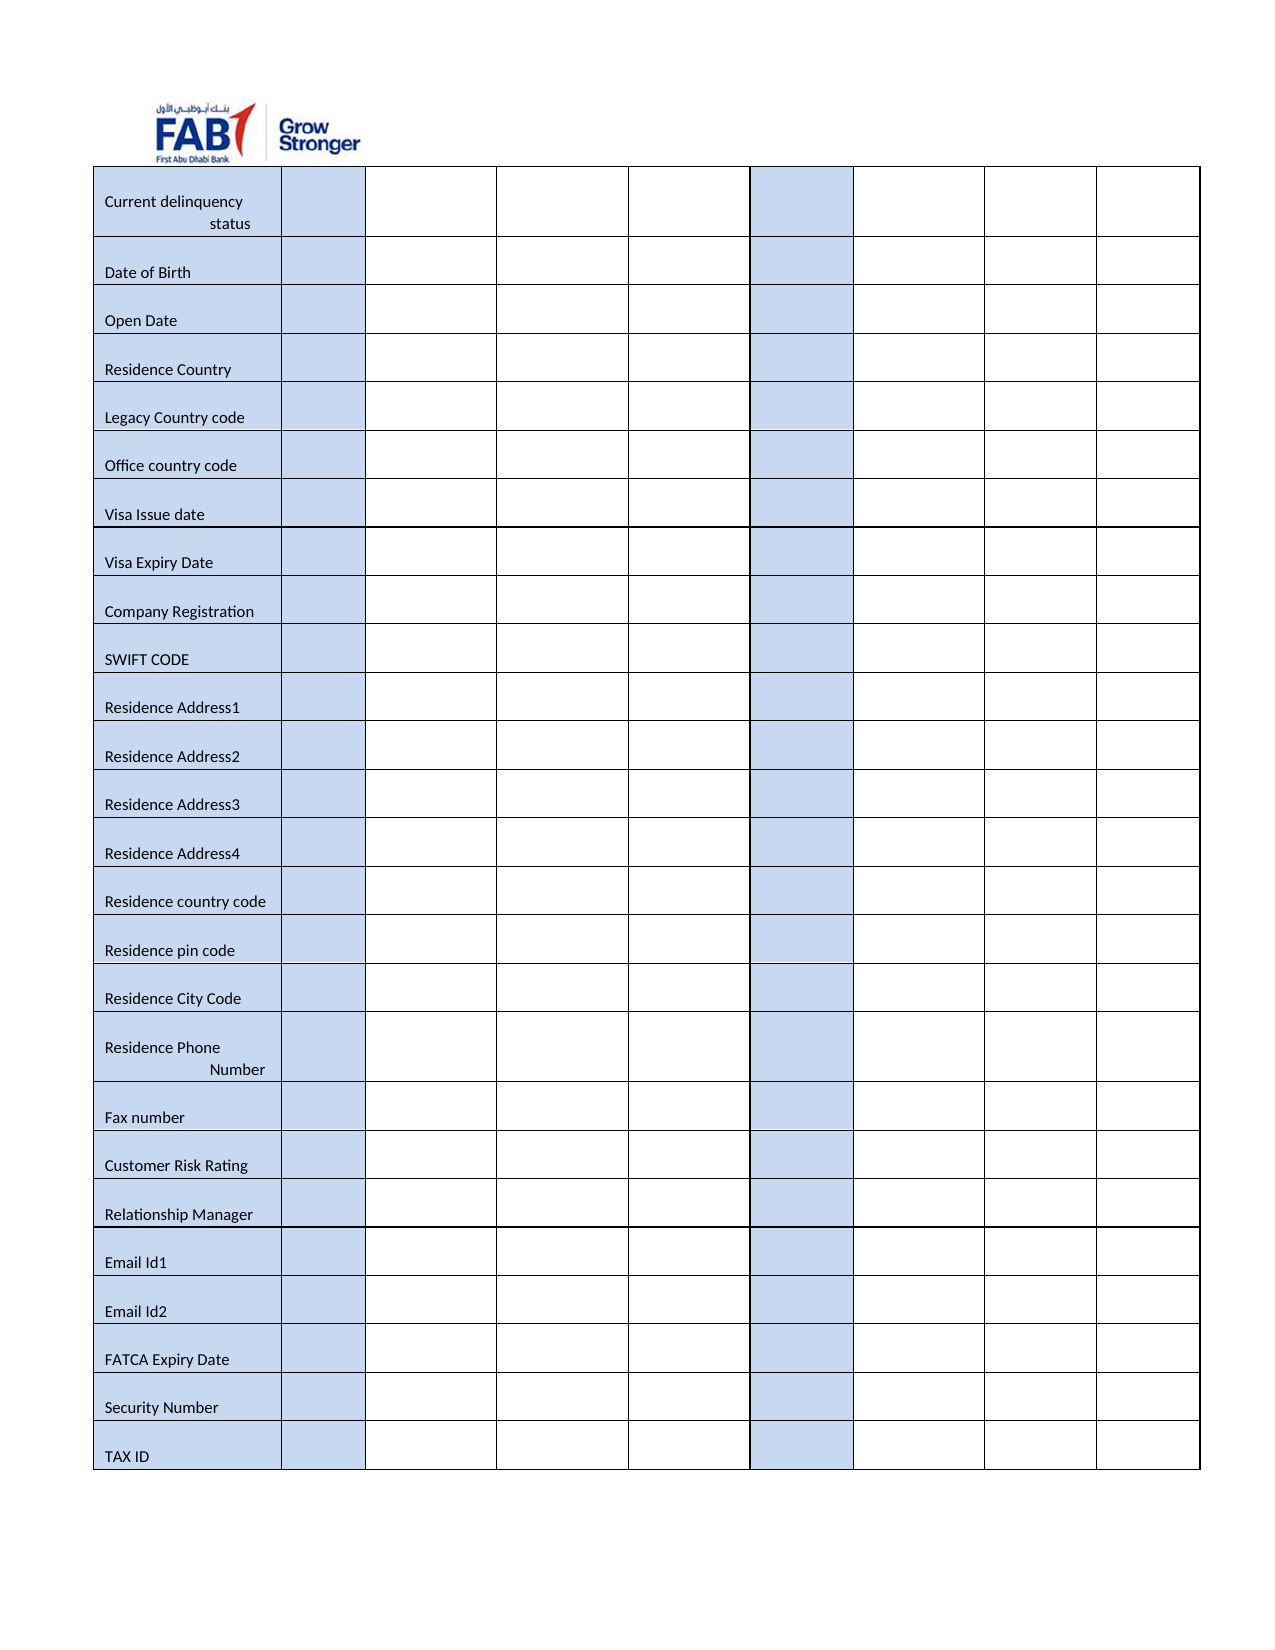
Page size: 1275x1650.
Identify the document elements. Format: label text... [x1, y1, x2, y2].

table_cell [366, 1179, 496, 1226]
table_cell [751, 915, 853, 962]
table_cell [366, 237, 496, 284]
table_cell [985, 818, 1096, 866]
table_cell [366, 1276, 496, 1323]
table_cell [497, 431, 628, 478]
table_cell [985, 915, 1096, 962]
table_cell [282, 285, 365, 333]
table_cell [497, 915, 628, 962]
table_cell [854, 1012, 984, 1081]
table_cell [854, 915, 984, 962]
table_cell [751, 1421, 853, 1469]
table_cell [497, 624, 628, 672]
table_cell [282, 528, 365, 575]
table_cell [854, 576, 984, 623]
table_cell [1097, 964, 1199, 1011]
table_cell [985, 1324, 1096, 1372]
table_cell [1097, 770, 1199, 817]
table_cell [497, 285, 628, 333]
table_cell [366, 1131, 496, 1178]
table_cell Date of Birth [94, 237, 281, 284]
table_cell [282, 1179, 365, 1226]
table_cell [282, 1228, 365, 1275]
table_cell [629, 867, 749, 914]
table_cell Current delinquency status [94, 167, 281, 236]
table_cell [1097, 673, 1199, 720]
table_cell [854, 770, 984, 817]
table_cell [854, 431, 984, 478]
table_cell [366, 673, 496, 720]
table_cell [751, 624, 853, 672]
table_cell [497, 1373, 628, 1420]
table_cell [854, 721, 984, 769]
table_cell [497, 818, 628, 866]
table_cell [854, 1082, 984, 1129]
table_cell [985, 431, 1096, 478]
table_cell [751, 673, 853, 720]
table_cell [282, 1012, 365, 1081]
table_cell [751, 431, 853, 478]
table_cell [985, 1131, 1096, 1178]
table_cell [854, 867, 984, 914]
table_cell [497, 673, 628, 720]
table_cell [854, 167, 984, 236]
table_cell Fax number [94, 1082, 281, 1129]
table_cell [629, 818, 749, 866]
table_cell Security Number [94, 1373, 281, 1420]
table_cell [366, 431, 496, 478]
table_cell [366, 479, 496, 526]
table_cell [629, 334, 749, 381]
table_cell [282, 770, 365, 817]
table_cell [854, 479, 984, 526]
table_cell [282, 721, 365, 769]
table_cell [629, 285, 749, 333]
table_cell [629, 624, 749, 672]
table_cell [282, 576, 365, 623]
table_cell [1097, 167, 1199, 236]
table_cell [985, 167, 1096, 236]
table_cell [985, 479, 1096, 526]
table_cell [985, 576, 1096, 623]
table_cell [985, 867, 1096, 914]
table_cell [629, 576, 749, 623]
table_cell [629, 237, 749, 284]
table_cell [366, 1012, 496, 1081]
table_cell [282, 1421, 365, 1469]
table_cell [751, 237, 853, 284]
table_cell [366, 576, 496, 623]
table_cell [629, 479, 749, 526]
table_cell [1097, 431, 1199, 478]
table_cell [497, 721, 628, 769]
table_cell Residence City Code [94, 964, 281, 1011]
table_cell Open Date [94, 285, 281, 333]
table_cell [985, 721, 1096, 769]
table_cell [985, 382, 1096, 429]
table_cell [751, 479, 853, 526]
table_cell Email Id1 [94, 1228, 281, 1275]
table_cell [497, 1012, 628, 1081]
table_cell [629, 1179, 749, 1226]
table_cell [985, 237, 1096, 284]
table_cell [854, 1373, 984, 1420]
table_cell [854, 334, 984, 381]
table_cell [497, 1421, 628, 1469]
table_cell [751, 1276, 853, 1323]
table_cell [854, 1324, 984, 1372]
table_cell [497, 964, 628, 1011]
table_cell [366, 1228, 496, 1275]
table_cell [629, 382, 749, 429]
table_cell [282, 237, 365, 284]
table_cell [1097, 285, 1199, 333]
table_cell [751, 285, 853, 333]
table_cell Residence Phone Number [94, 1012, 281, 1081]
table_cell [854, 1421, 984, 1469]
table_cell [629, 167, 749, 236]
table_cell [1097, 576, 1199, 623]
table_cell [854, 624, 984, 672]
table_cell [751, 1373, 853, 1420]
table_cell [1097, 1324, 1199, 1372]
table_cell [1097, 915, 1199, 962]
table_cell [282, 673, 365, 720]
table_cell [629, 770, 749, 817]
table_cell [366, 624, 496, 672]
table_cell [854, 1179, 984, 1226]
table_cell [366, 167, 496, 236]
table_cell [282, 915, 365, 962]
table_cell Residence Country [94, 334, 281, 381]
table_cell [1097, 382, 1199, 429]
table_cell [854, 673, 984, 720]
table_cell Visa Issue date [94, 479, 281, 526]
table_cell [282, 1276, 365, 1323]
table_cell [985, 624, 1096, 672]
table_cell [985, 1228, 1096, 1275]
table_cell [751, 1131, 853, 1178]
table_cell [497, 237, 628, 284]
table_cell [497, 576, 628, 623]
table_cell [366, 770, 496, 817]
table_cell [366, 964, 496, 1011]
table_cell [751, 576, 853, 623]
table_cell [985, 770, 1096, 817]
table_cell [629, 1421, 749, 1469]
table_cell [629, 721, 749, 769]
table_cell [1097, 528, 1199, 575]
table_cell [629, 964, 749, 1011]
table_cell [497, 1082, 628, 1129]
table_cell [282, 1131, 365, 1178]
table_cell Residence country code [94, 867, 281, 914]
table_cell [366, 1373, 496, 1420]
table_cell [282, 479, 365, 526]
table_cell [751, 1082, 853, 1129]
table_cell [366, 818, 496, 866]
table_cell [497, 770, 628, 817]
table_cell [366, 915, 496, 962]
table_cell [366, 721, 496, 769]
table_cell [629, 673, 749, 720]
table_cell [985, 1179, 1096, 1226]
table_cell [497, 1131, 628, 1178]
table_cell [985, 1012, 1096, 1081]
table_cell [1097, 721, 1199, 769]
table_cell Residence Address1 [94, 673, 281, 720]
table_cell Visa Expiry Date [94, 528, 281, 575]
table_cell [282, 334, 365, 381]
table_cell [751, 382, 853, 429]
table_cell [282, 624, 365, 672]
table_cell [1097, 1131, 1199, 1178]
table_cell [629, 1012, 749, 1081]
table_cell SWIFT CODE [94, 624, 281, 672]
table_cell [366, 867, 496, 914]
table_cell [985, 1276, 1096, 1323]
table_cell [497, 1324, 628, 1372]
table_cell [751, 1179, 853, 1226]
table_cell [751, 818, 853, 866]
table_cell [1097, 479, 1199, 526]
table_cell [854, 528, 984, 575]
table_cell Relationship Manager [94, 1179, 281, 1226]
table_cell [282, 818, 365, 866]
table_cell [366, 1082, 496, 1129]
table_cell [629, 1276, 749, 1323]
table_cell Residence Address3 [94, 770, 281, 817]
table_cell [497, 1228, 628, 1275]
table_cell [629, 1373, 749, 1420]
table_cell TAX ID [94, 1421, 281, 1469]
table_cell [985, 334, 1096, 381]
table_cell Office country code [94, 431, 281, 478]
table_cell [282, 382, 365, 429]
table_cell [366, 285, 496, 333]
table_cell [751, 1228, 853, 1275]
table_cell [366, 1421, 496, 1469]
table_cell [629, 1082, 749, 1129]
table_cell Company Registration [94, 576, 281, 623]
table_cell [497, 382, 628, 429]
table_cell Email Id2 [94, 1276, 281, 1323]
table_cell [854, 382, 984, 429]
table_cell [629, 1131, 749, 1178]
table_cell [282, 1324, 365, 1372]
table_cell Customer Risk Rating [94, 1131, 281, 1178]
table_cell Legacy Country code [94, 382, 281, 429]
table_cell [629, 1324, 749, 1372]
table_cell [366, 382, 496, 429]
table_cell [854, 237, 984, 284]
table_cell Residence Address4 [94, 818, 281, 866]
table_cell [366, 334, 496, 381]
table_cell [1097, 1421, 1199, 1469]
table_cell [366, 528, 496, 575]
picture [150, 100, 362, 166]
table_cell [854, 1276, 984, 1323]
table_cell [854, 1228, 984, 1275]
table_cell [854, 818, 984, 866]
table_cell [985, 964, 1096, 1011]
table_cell [282, 167, 365, 236]
table_cell [1097, 867, 1199, 914]
table_cell [985, 1421, 1096, 1469]
table_cell [629, 528, 749, 575]
table_cell [751, 334, 853, 381]
table_cell Residence pin code [94, 915, 281, 962]
table_cell [1097, 1228, 1199, 1275]
table_cell [366, 1324, 496, 1372]
table_cell [751, 867, 853, 914]
table_cell [1097, 334, 1199, 381]
table_cell [282, 964, 365, 1011]
table_cell [751, 770, 853, 817]
table_cell [497, 479, 628, 526]
table_cell [282, 867, 365, 914]
table_cell [1097, 1276, 1199, 1323]
table_cell [751, 721, 853, 769]
table_cell [1097, 1179, 1199, 1226]
table_cell [629, 1228, 749, 1275]
table_cell [497, 167, 628, 236]
table_cell [985, 673, 1096, 720]
table_cell [1097, 818, 1199, 866]
table_cell [751, 1012, 853, 1081]
table_cell [1097, 624, 1199, 672]
table_cell [497, 1179, 628, 1226]
table_cell [985, 1082, 1096, 1129]
table_cell [751, 964, 853, 1011]
table_cell [497, 1276, 628, 1323]
table_cell [854, 285, 984, 333]
table_cell [629, 431, 749, 478]
table_cell [985, 528, 1096, 575]
table_cell [1097, 1373, 1199, 1420]
table_cell [751, 528, 853, 575]
table_cell [751, 1324, 853, 1372]
table_cell [751, 167, 853, 236]
table_cell [985, 285, 1096, 333]
table_cell [1097, 1082, 1199, 1129]
table_cell [854, 964, 984, 1011]
table_cell [282, 1082, 365, 1129]
table_cell [497, 334, 628, 381]
table_cell [854, 1131, 984, 1178]
table_cell FATCA Expiry Date [94, 1324, 281, 1372]
table_cell [497, 867, 628, 914]
table_cell [497, 528, 628, 575]
table_cell [282, 1373, 365, 1420]
table_cell [629, 915, 749, 962]
table_cell Residence Address2 [94, 721, 281, 769]
table_cell [1097, 237, 1199, 284]
table_cell [282, 431, 365, 478]
table_cell [985, 1373, 1096, 1420]
table_cell [1097, 1012, 1199, 1081]
